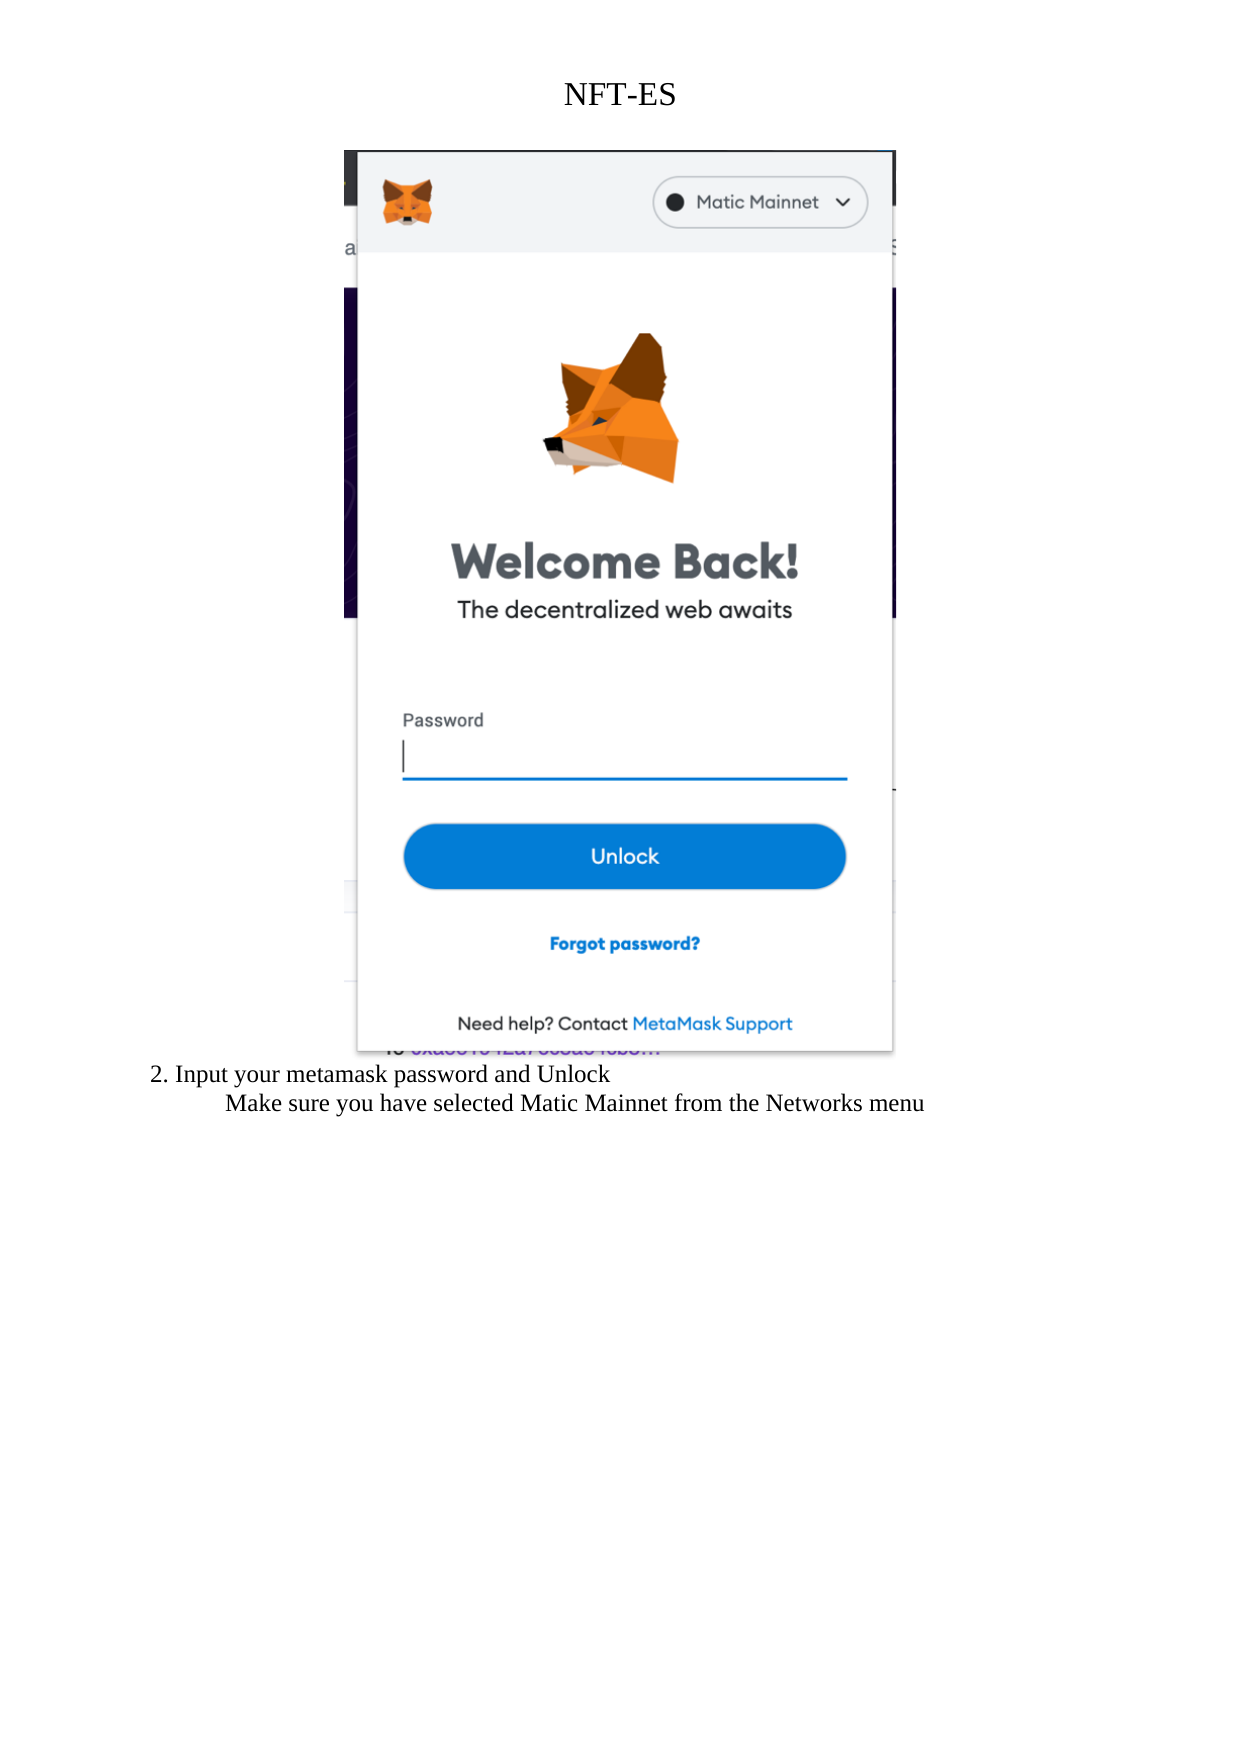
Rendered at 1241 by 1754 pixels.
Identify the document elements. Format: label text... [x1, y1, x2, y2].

text Make sure you have selected Matic Mainnet from the Networks menu [150, 1088, 1090, 1117]
text 2. Input your metamask password and Unlock [150, 1059, 1090, 1088]
picture [344, 150, 897, 1060]
